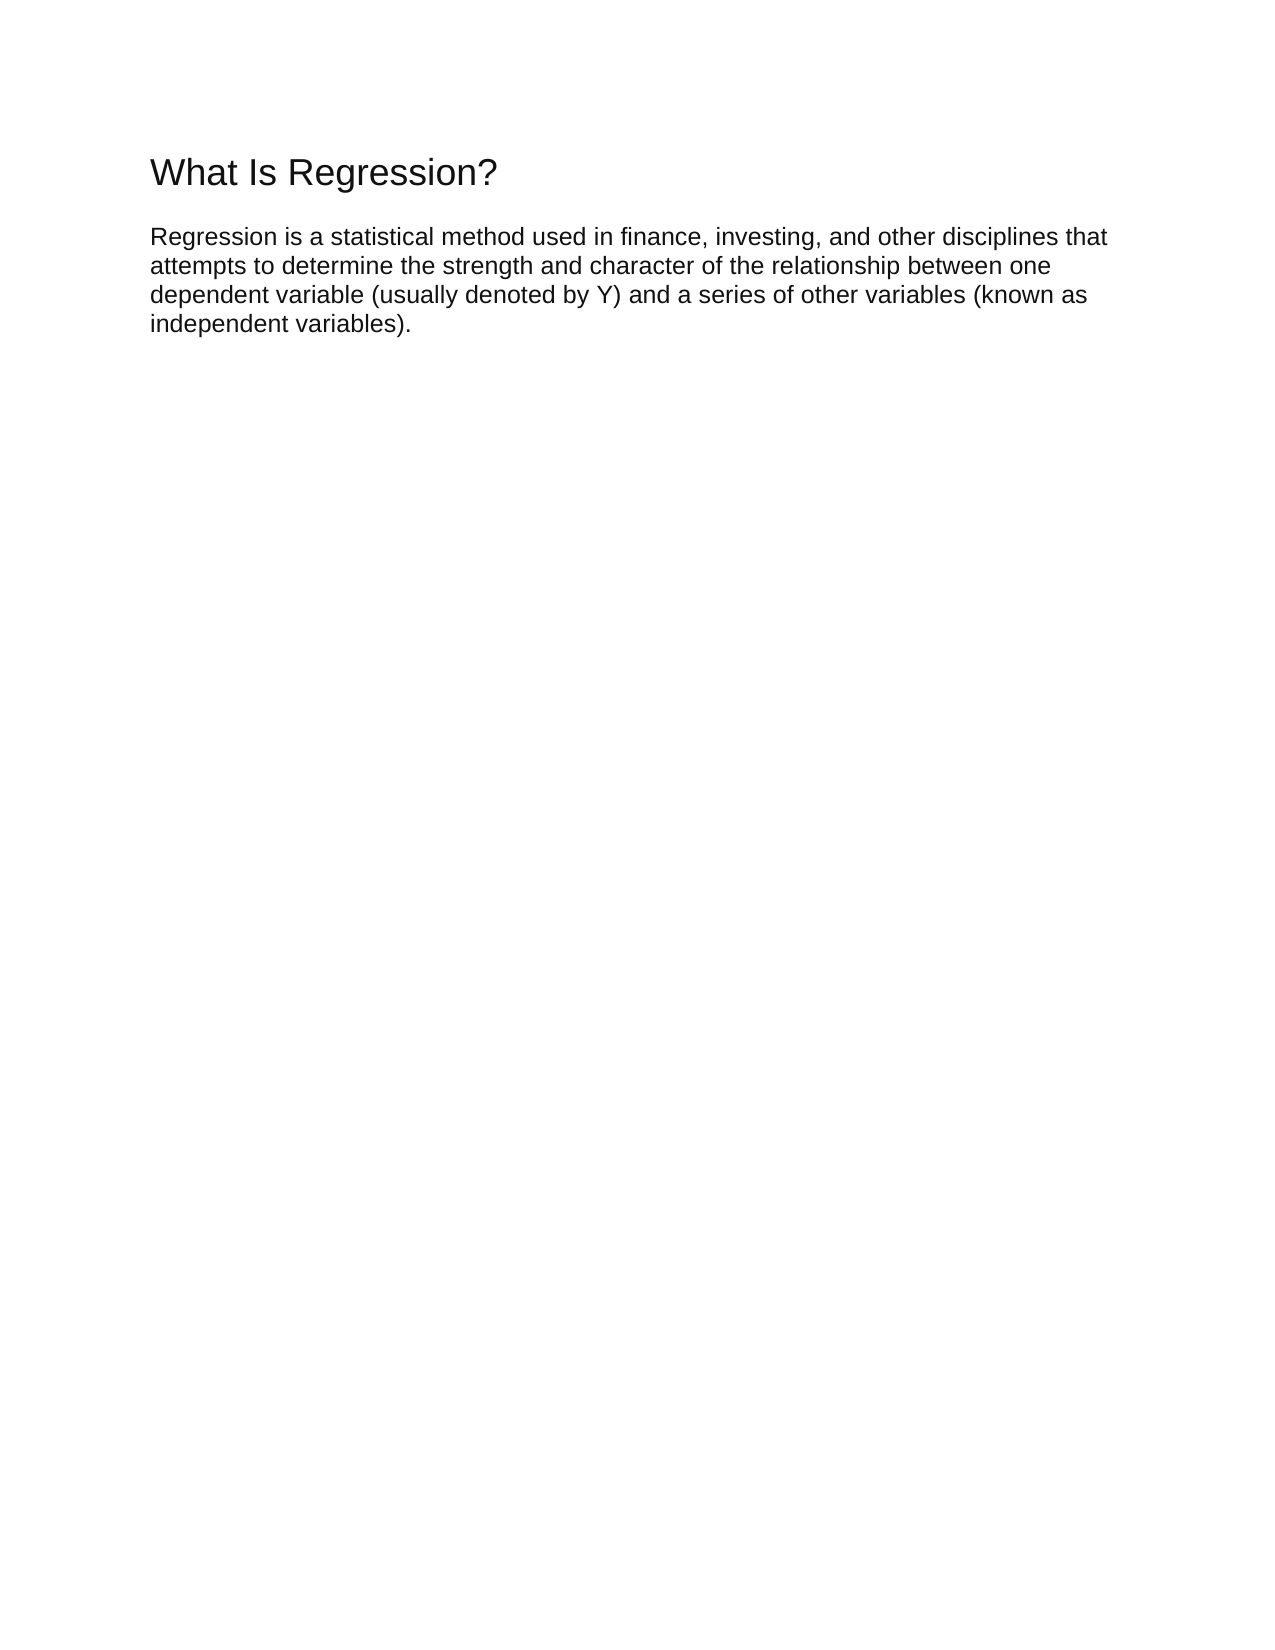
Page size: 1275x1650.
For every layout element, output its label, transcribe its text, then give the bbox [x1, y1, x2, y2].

text What Is Regression? [150, 150, 1125, 193]
text Regression is a statistical method used in finance, investing, and other disciplines that attempts to determine the strength and character of the relationship between one dependent variable (usually denoted by Y) and a series of other variables (known as independent variables). [150, 222, 1125, 337]
